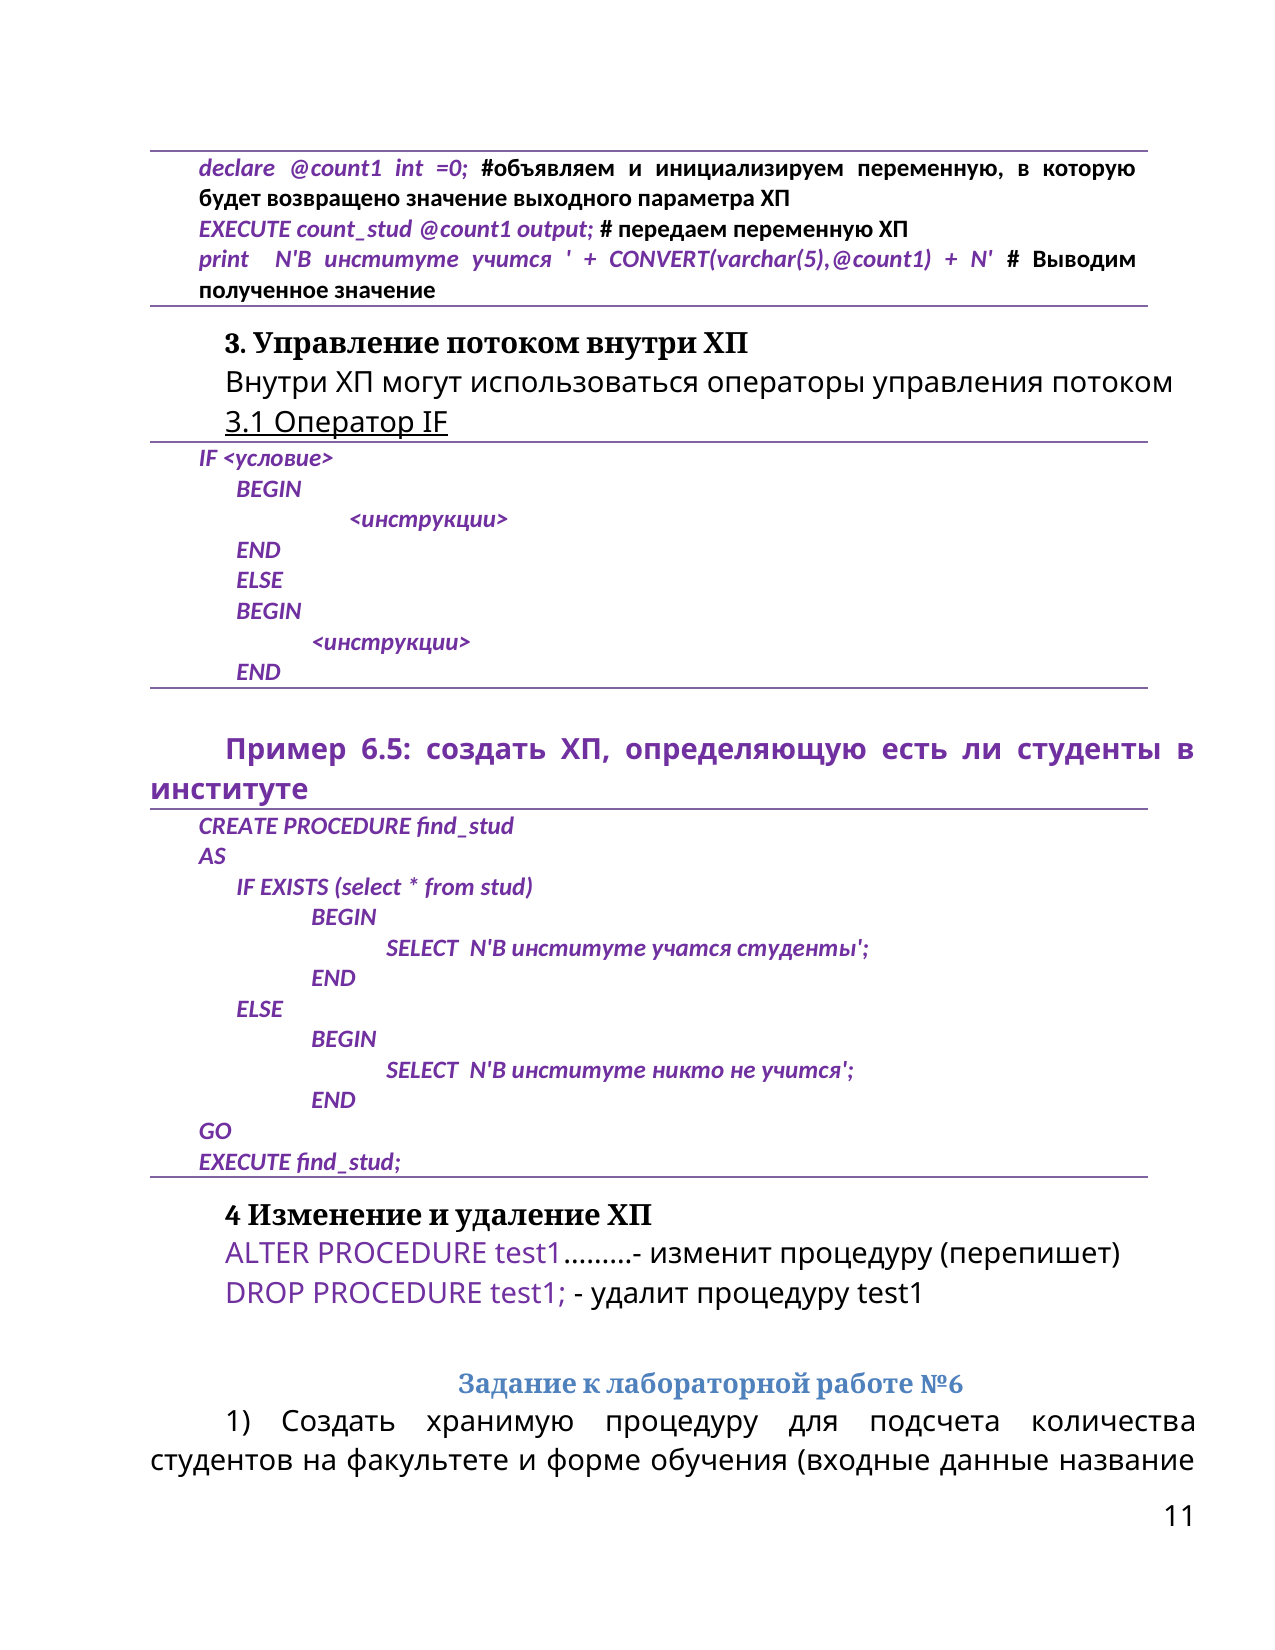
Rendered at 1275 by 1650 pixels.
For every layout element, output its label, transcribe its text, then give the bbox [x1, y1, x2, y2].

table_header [150, 152, 1147, 305]
text Внутри ХП могут использоваться операторы управления потоком [150, 361, 1196, 401]
subtitle 4 Изменение и удаление ХП [150, 1199, 1196, 1233]
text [150, 1400, 1196, 1479]
text 3.1 Оператор IF [150, 401, 1196, 441]
table_header IF <условие> BEGIN <инструкции> END ELSE BEGIN <инструкции> END [150, 443, 1147, 687]
table_header CREATE PROCEDURE find_stud AS IF EXISTS (select * from stud) BEGIN SELECT N'В институте учатся студенты'; END ELSE BEGIN SELECT N'В институте никто не учится'; END GO EXECUTE find_stud; [150, 810, 1147, 1176]
text ALTER PROCEDURE test1………- изменит процедуру (перепишет) [150, 1233, 1196, 1272]
subtitle 3. Управление потоком внутри ХП [150, 328, 1196, 361]
text DROP PROCEDURE test1; - удалит процедуру test1 [150, 1272, 1196, 1312]
text Пример 6.5: создать ХП, определяющую есть ли студенты в институте [150, 728, 1196, 808]
subtitle Задание к лабораторной работе №6 [150, 1369, 1196, 1400]
